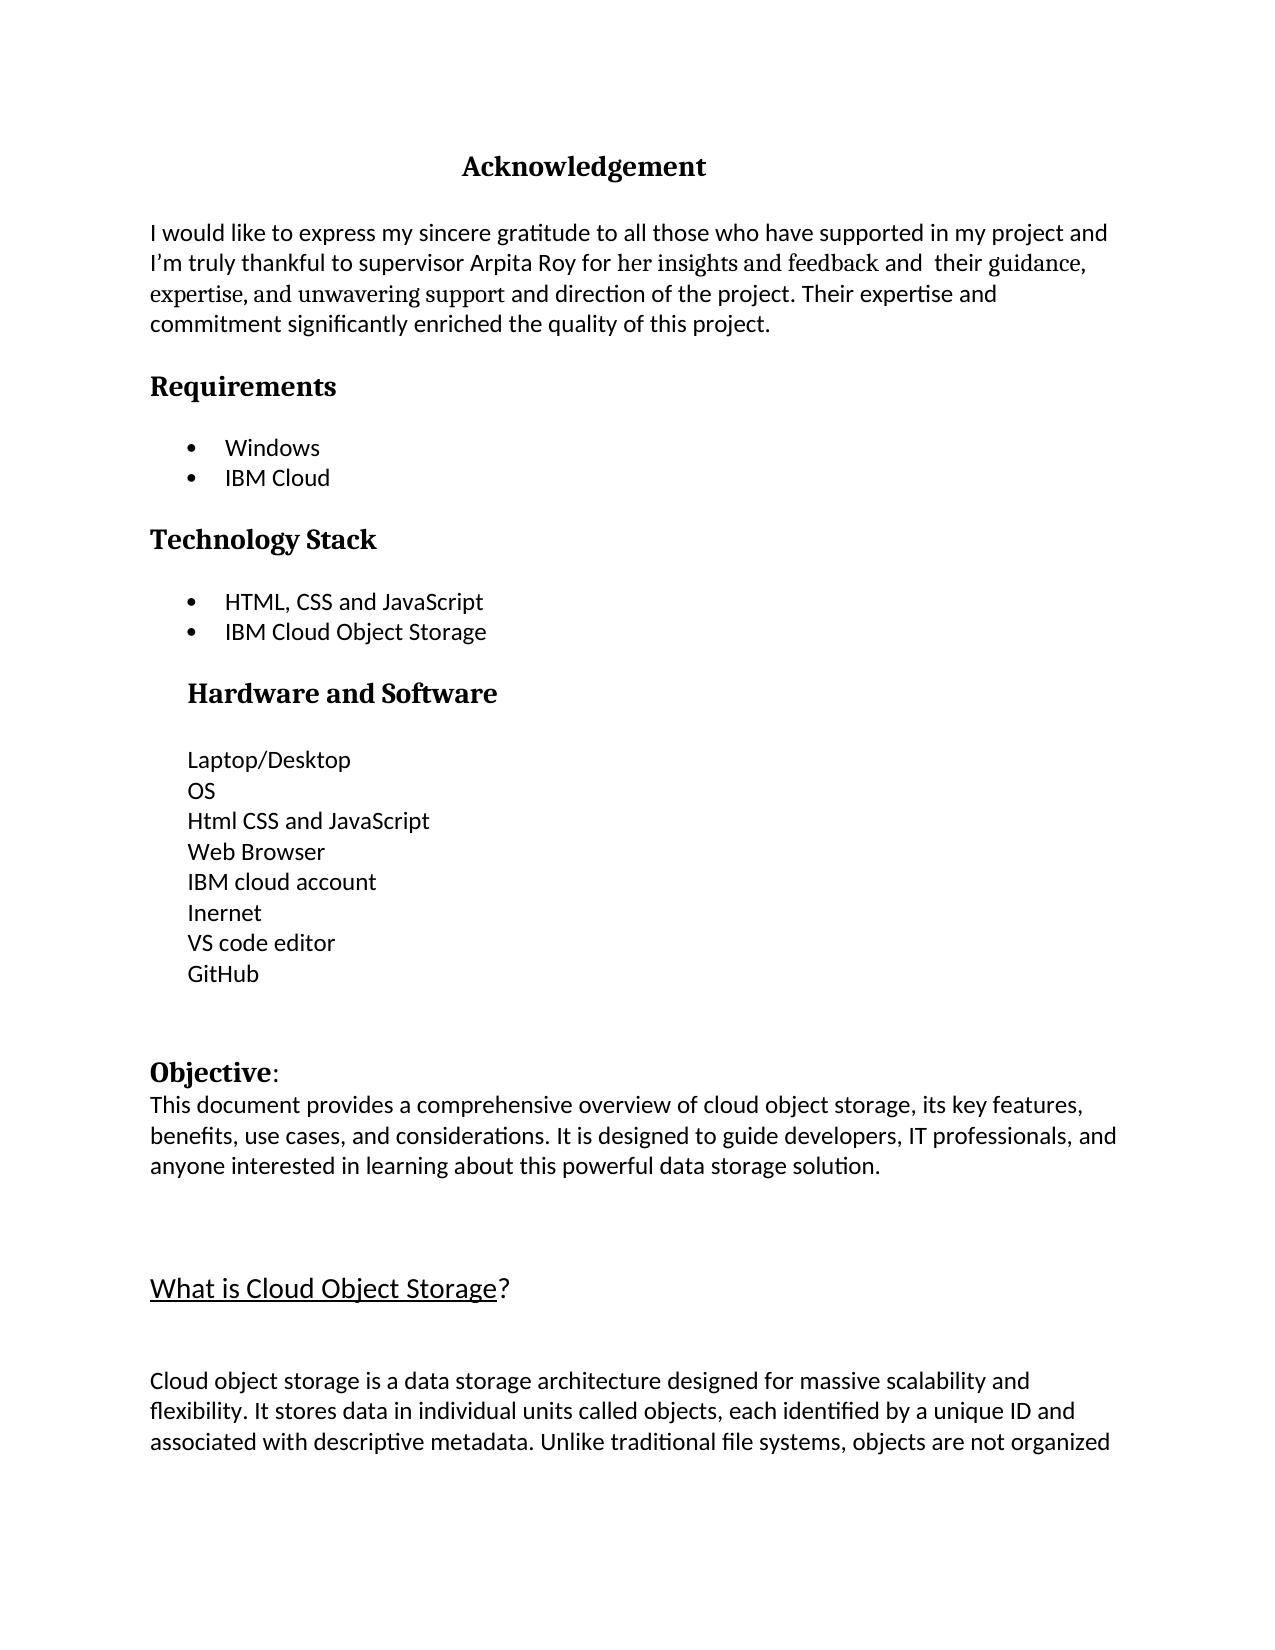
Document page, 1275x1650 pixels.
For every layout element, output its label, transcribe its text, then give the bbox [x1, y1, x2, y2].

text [150, 1365, 1125, 1457]
text This document provides a comprehensive overview of cloud object storage, its key features, benefits, use cases, and considerations. It is designed to guide developers, IT professionals, and anyone interested in learning about this powerful data storage solution. [150, 1089, 1125, 1181]
text Acknowledgement [450, 150, 1125, 183]
text GitHub [187, 958, 1125, 989]
text I would like to express my sincere gratitude to all those who have supported in my project and I’m truly thankful to supervisor Arpita Roy for her insights and feedback and their guidance, expertise, and unwavering support and direction of the project. Their expertise and commitment significantly enriched the quality of this project. [150, 217, 1125, 339]
text Technology Stack [150, 523, 1125, 557]
text OS [187, 775, 1125, 806]
text VS code editor [187, 928, 1125, 958]
text Html CSS and JavaScript [187, 806, 1125, 836]
text Web Browser [187, 836, 1125, 867]
text IBM cloud account [187, 867, 1125, 897]
list IBM Cloud [187, 462, 1125, 493]
text What is Cloud Object Storage? [150, 1270, 1125, 1305]
text Hardware and Software [187, 677, 1125, 711]
list IBM Cloud Object Storage [187, 616, 1125, 647]
text Inernet [187, 897, 1125, 928]
text Laptop/Desktop [187, 744, 1125, 775]
text Requirements [150, 370, 1125, 403]
list HTML, CSS and JavaScript [187, 586, 1125, 616]
text Objective: [150, 1056, 1125, 1089]
list Windows [187, 432, 1125, 462]
